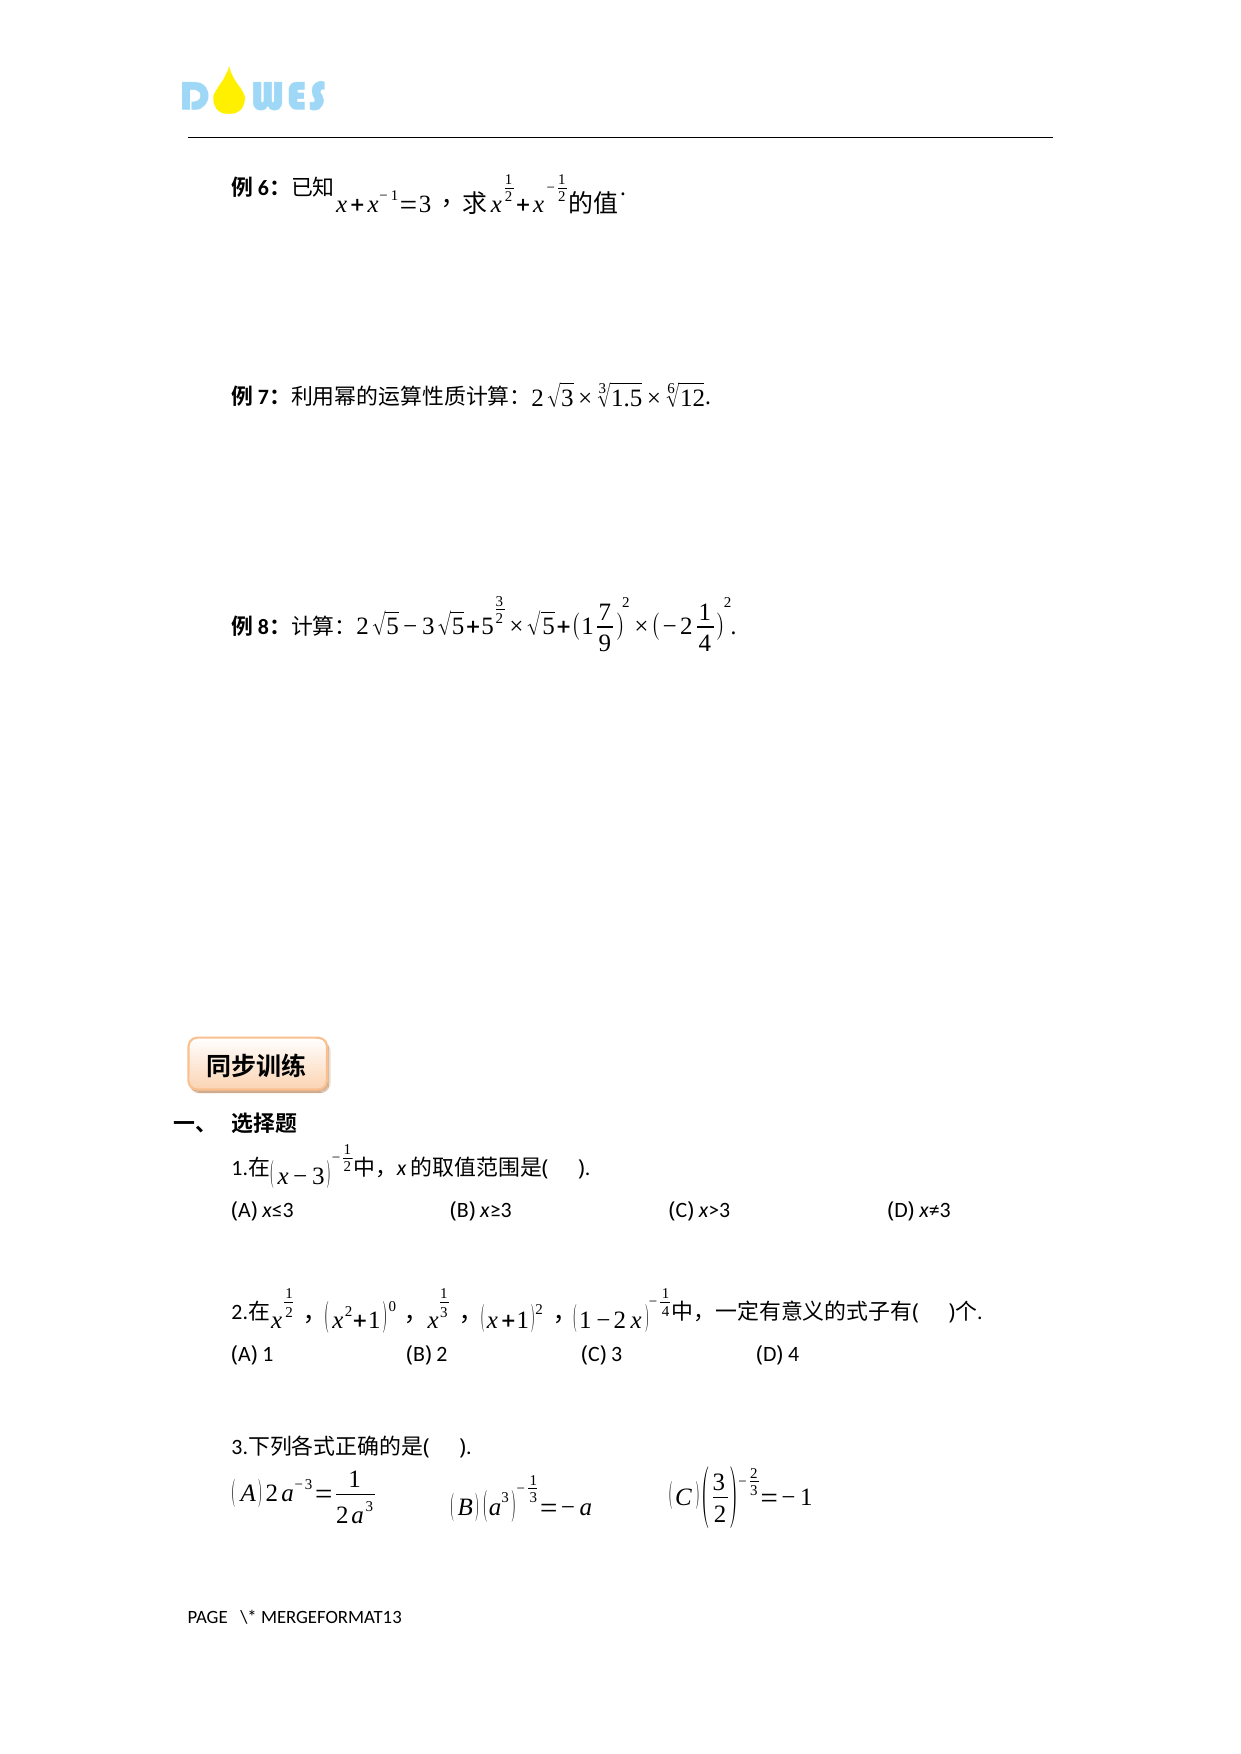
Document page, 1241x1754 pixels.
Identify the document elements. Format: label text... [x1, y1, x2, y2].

picture [170, 58, 338, 127]
list 选择题 [173, 1106, 1053, 1137]
text 例8：计算：. [187, 592, 1053, 657]
text 例6：已知. [187, 162, 1053, 227]
text 1.在中，x的取值范围是( ). [187, 1140, 1053, 1190]
text 3.下列各式正确的是( ). [187, 1429, 1053, 1461]
text 例7：利用幂的运算性质计算：. [187, 379, 1053, 412]
text (A) 1 (B) 2 (C) 3 (D) 4 [187, 1338, 1053, 1368]
text (A) x≤3 (B) x≥3 (C) x>3 (D) x≠3 [187, 1193, 1053, 1223]
text 2.在中，一定有意义的式子有( )个. [187, 1285, 1053, 1335]
